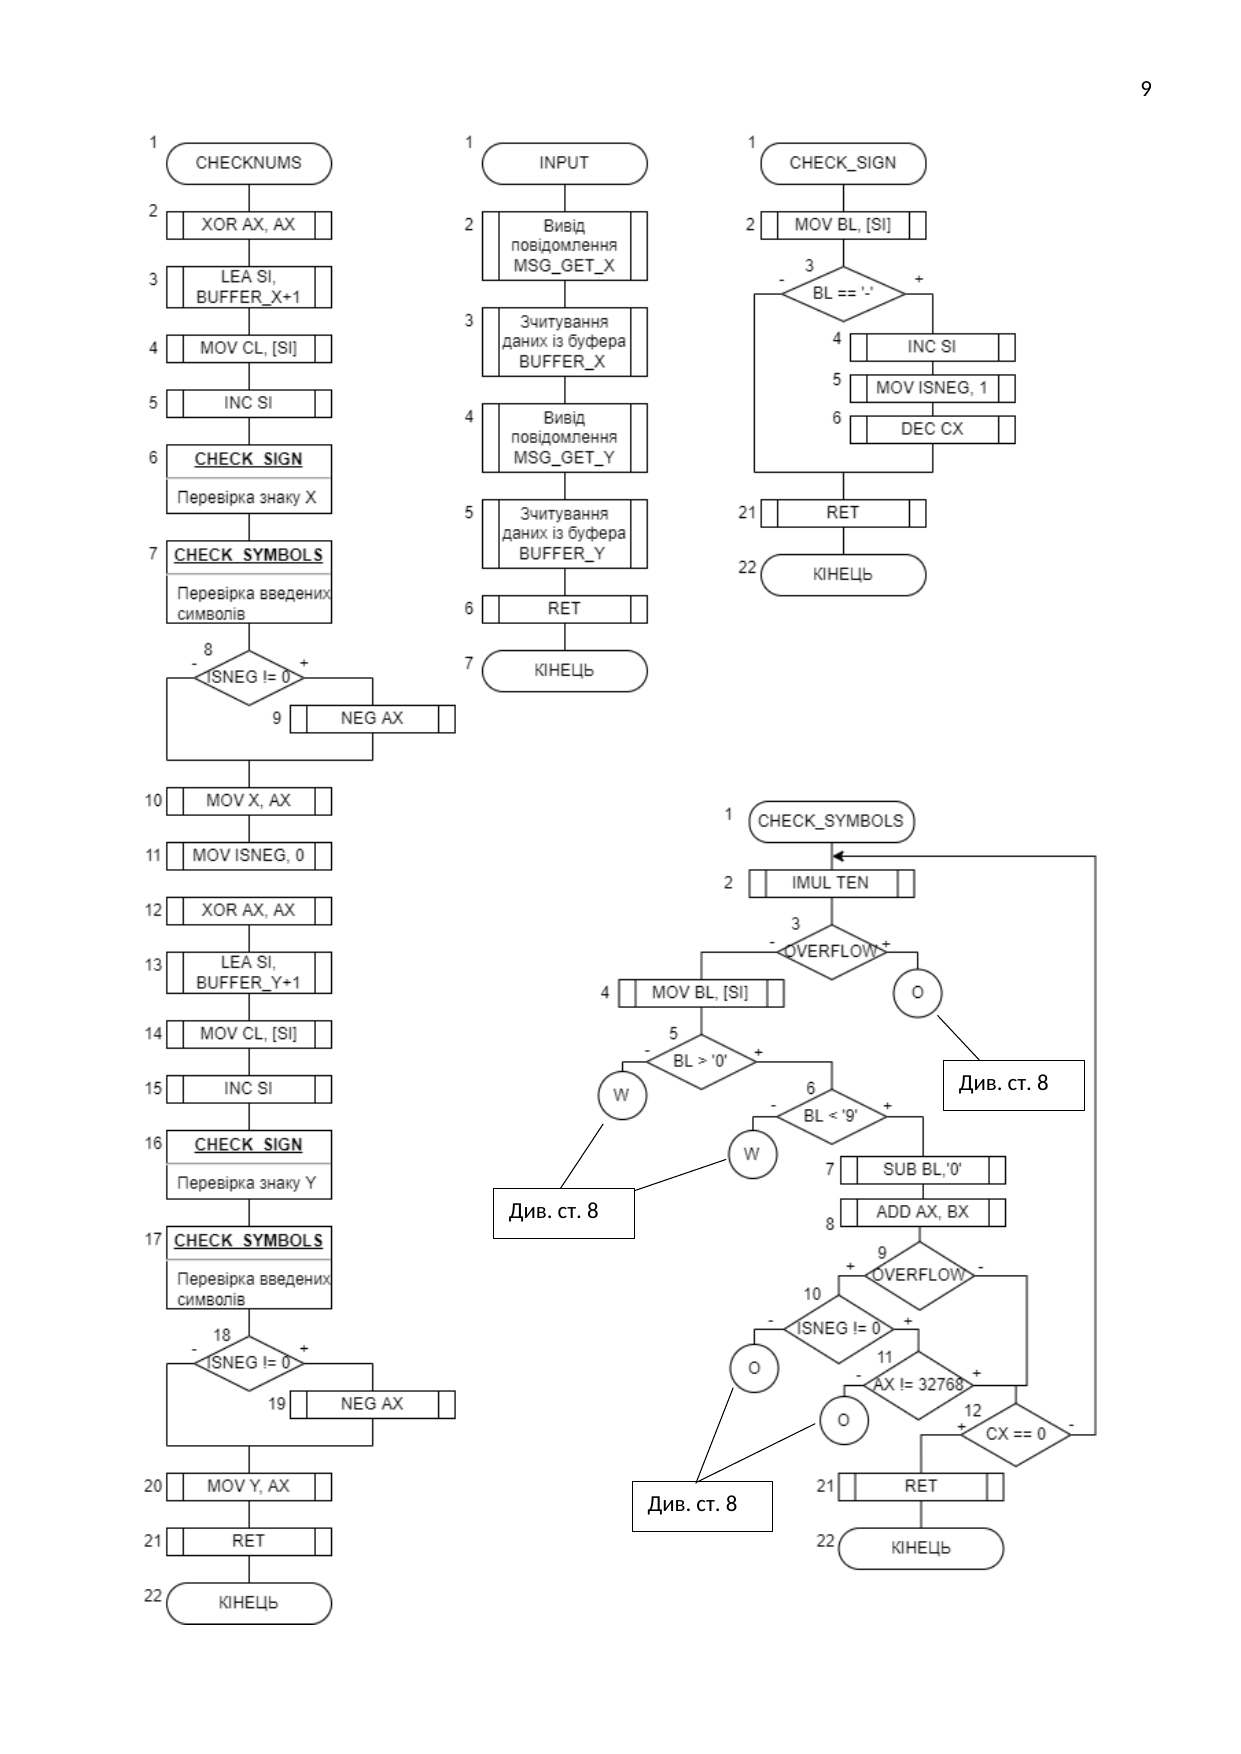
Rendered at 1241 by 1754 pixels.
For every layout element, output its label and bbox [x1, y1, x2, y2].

picture [132, 129, 1108, 1625]
